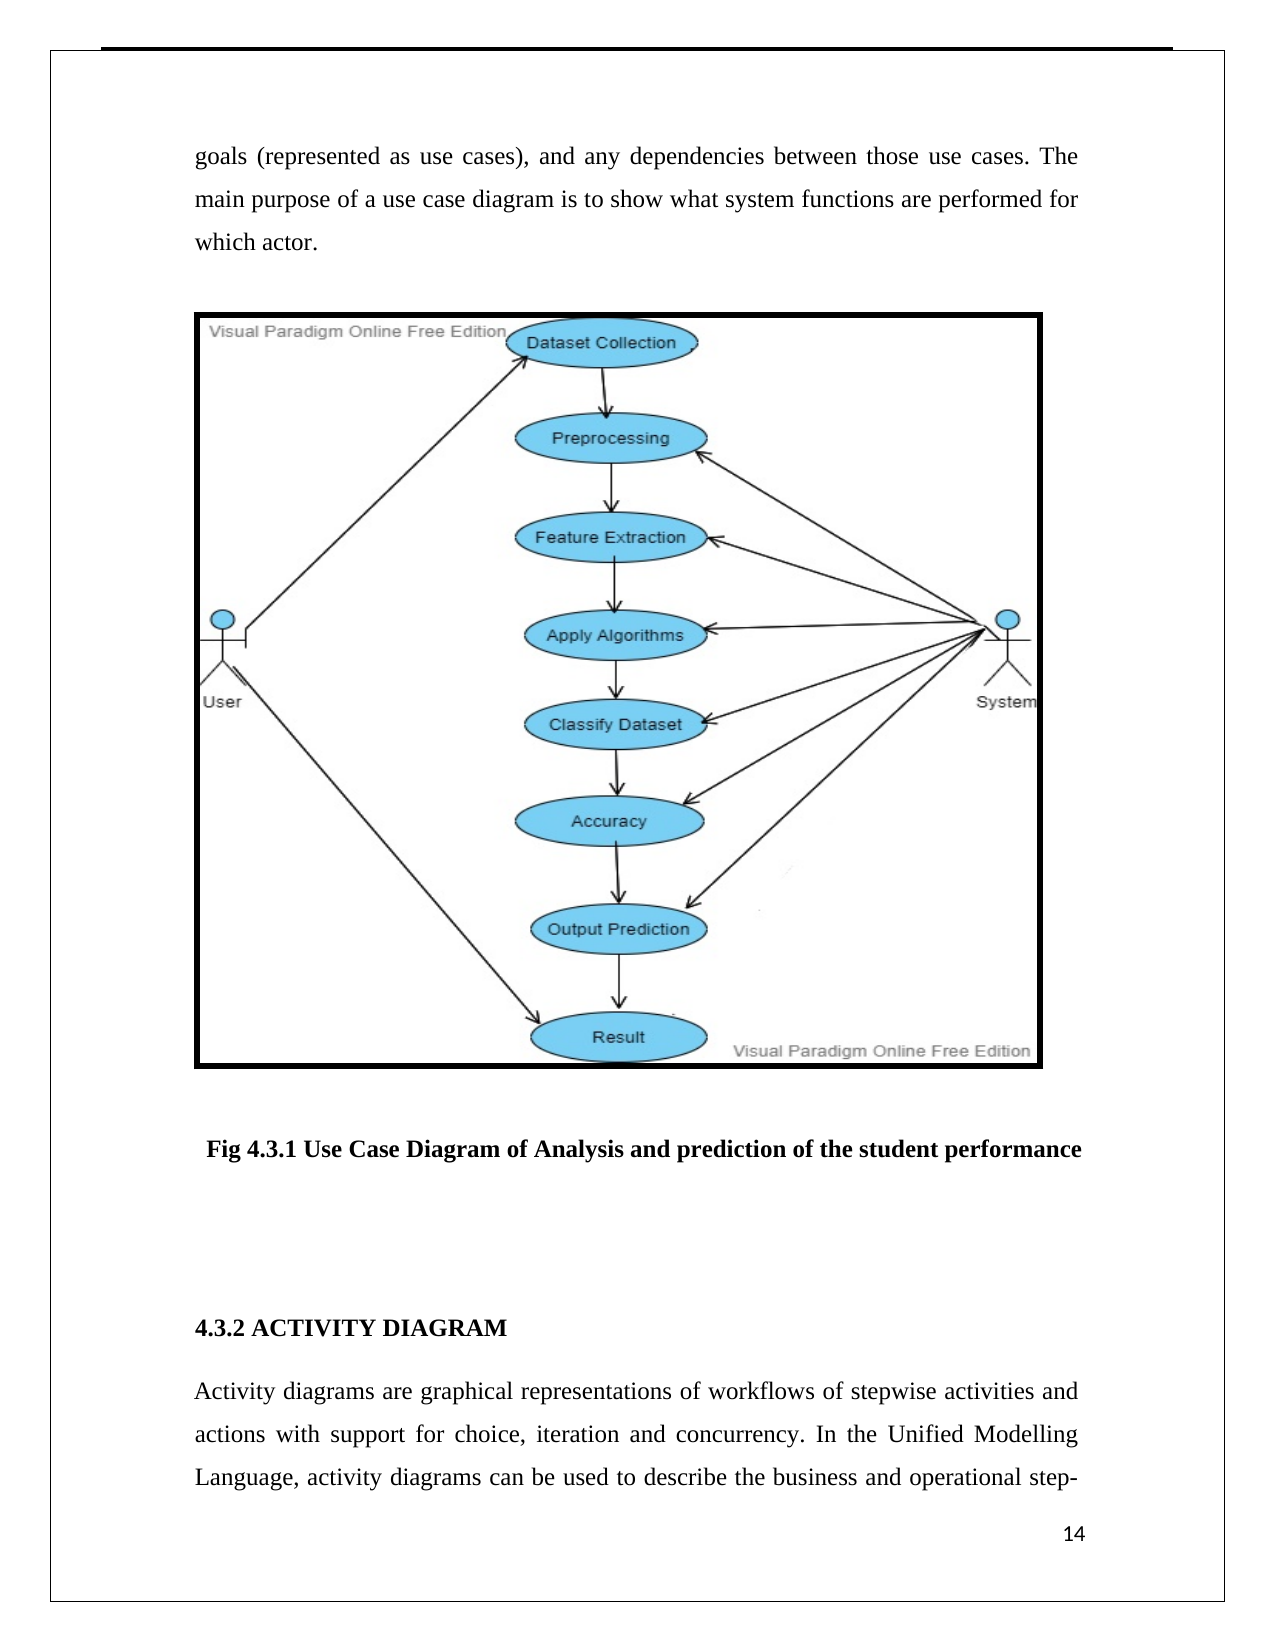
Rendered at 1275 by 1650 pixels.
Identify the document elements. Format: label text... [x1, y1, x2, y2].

text Fig 4.3.1 Use Case Diagram of Analysis and prediction of the student performance [203, 1134, 1085, 1163]
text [193, 141, 1079, 256]
picture [200, 318, 1037, 1063]
subtitle 4.3.2 ACTIVITY DIAGRAM [195, 1313, 1085, 1341]
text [193, 1376, 1079, 1491]
